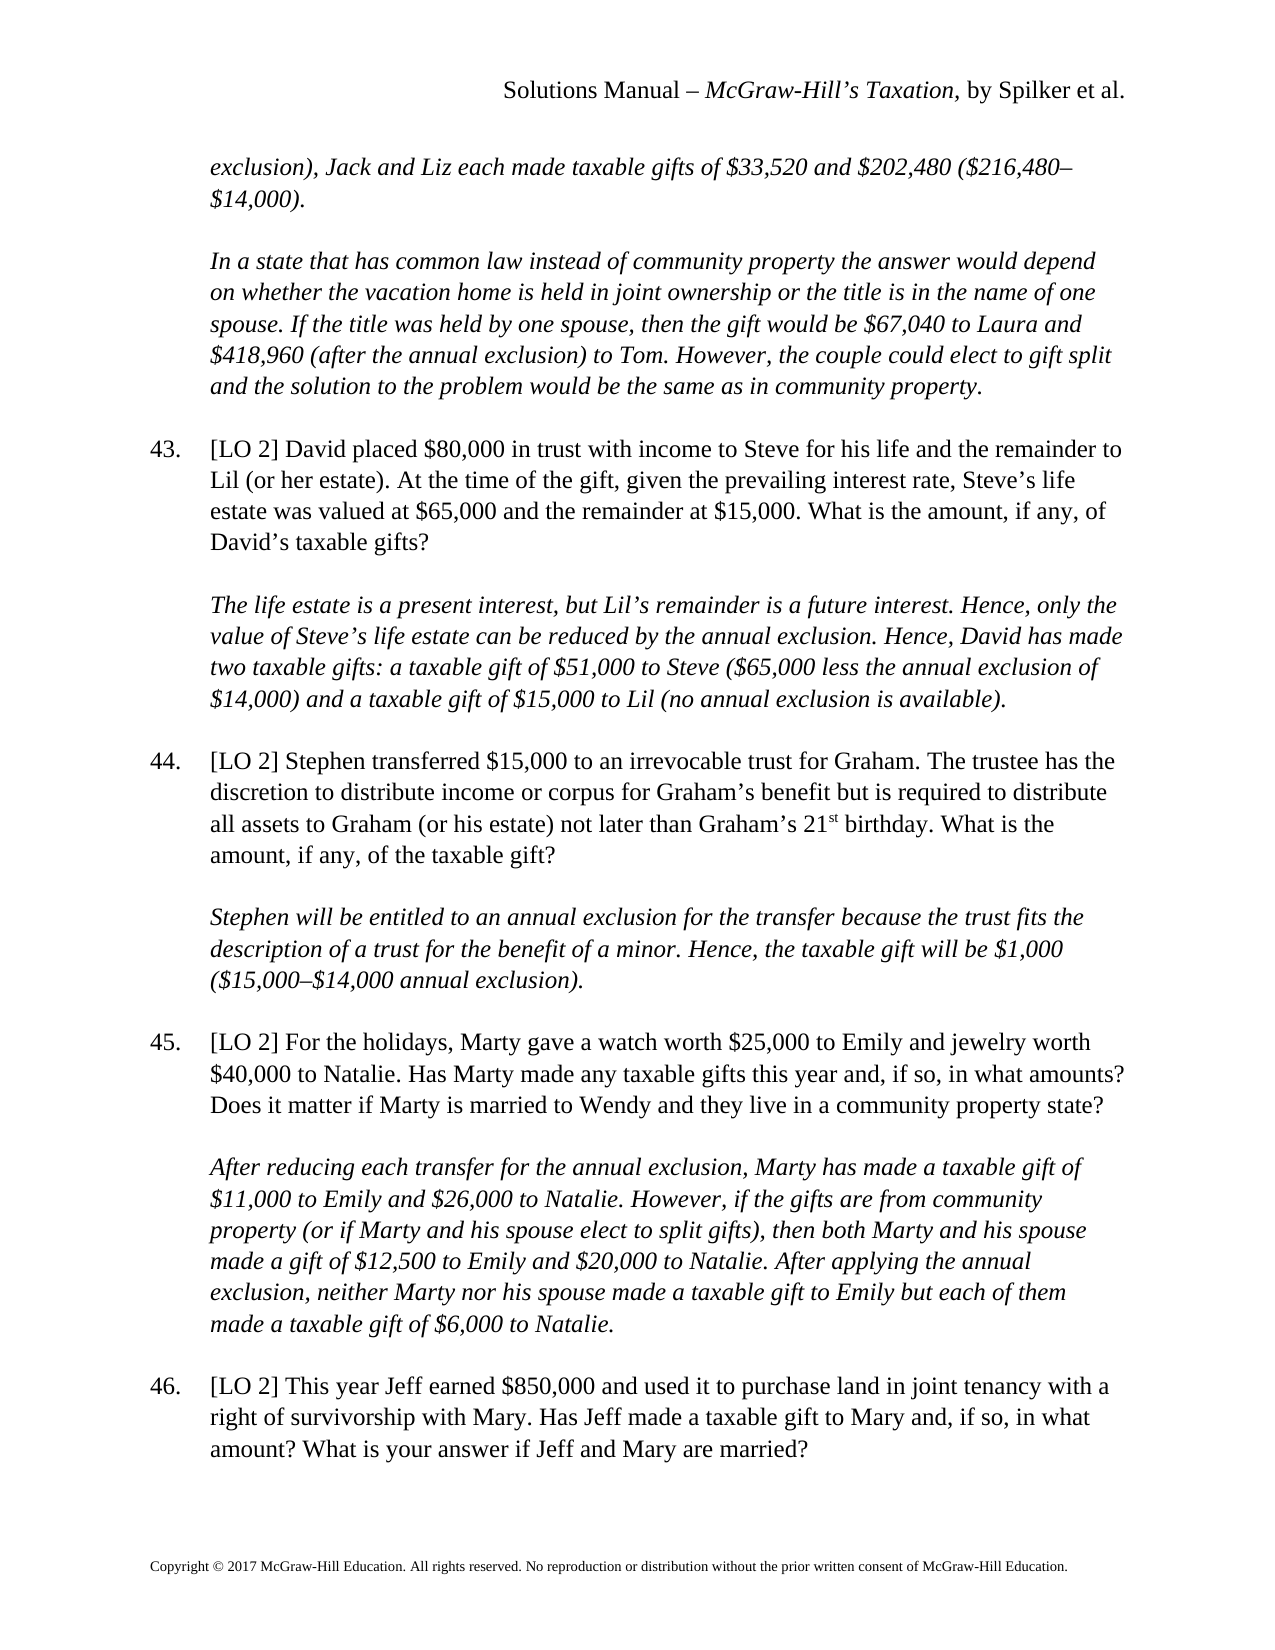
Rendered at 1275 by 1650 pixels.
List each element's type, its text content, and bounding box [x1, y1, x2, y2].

text 44. [LO 2] Stephen transferred $15,000 to an irrevocable trust for Graham. The trustee has the discretion to distribute income or corpus for Graham’s benefit but is required to distribute all assets to Graham (or his estate) not later than Graham’s 21st birthday. What is the amount, if any, of the taxable gift? [150, 744, 1125, 869]
text The life estate is a present interest, but Lil’s remainder is a future interest. Hence, only the value of Steve’s life estate can be reduced by the annual exclusion. Hence, David has made two taxable gifts: a taxable gift of $51,000 to Steve ($65,000 less the annual exclusion of $14,000) and a taxable gift of $15,000 to Lil (no annual exclusion is available). [150, 587, 1125, 712]
text 43. [LO 2] David placed $80,000 in trust with income to Steve for his life and the remainder to Lil (or her estate). At the time of the gift, given the prevailing interest rate, Steve’s life estate was valued at $65,000 and the remainder at $15,000. What is the amount, if any, of David’s taxable gifts? [150, 431, 1125, 556]
text Stephen will be entitled to an annual exclusion for the transfer because the trust fits the description of a trust for the benefit of a minor. Hence, the taxable gift will be $1,000 ($15,000–$14,000 annual exclusion). [150, 900, 1125, 994]
text After reducing each transfer for the annual exclusion, Marty has made a taxable gift of $11,000 to Emily and $26,000 to Natalie. However, if the gifts are from community property (or if Marty and his spouse elect to split gifts), then both Marty and his spouse made a gift of $12,500 to Emily and $20,000 to Natalie. After applying the annual exclusion, neither Marty nor his spouse made a taxable gift to Emily but each of them made a taxable gift of $6,000 to Natalie. [150, 1150, 1125, 1337]
text 45. [LO 2] For the holidays, Marty gave a watch worth $25,000 to Emily and jewelry worth $40,000 to Natalie. Has Marty made any taxable gifts this year and, if so, in what amounts? Does it matter if Marty is married to Wendy and they live in a community property state? [150, 1025, 1125, 1119]
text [150, 150, 1125, 400]
text 46. [LO 2] This year Jeff earned $850,000 and used it to purchase land in joint tenancy with a right of survivorship with Mary. Has Jeff made a taxable gift to Mary and, if so, in what amount? What is your answer if Jeff and Mary are married? [150, 1369, 1125, 1462]
